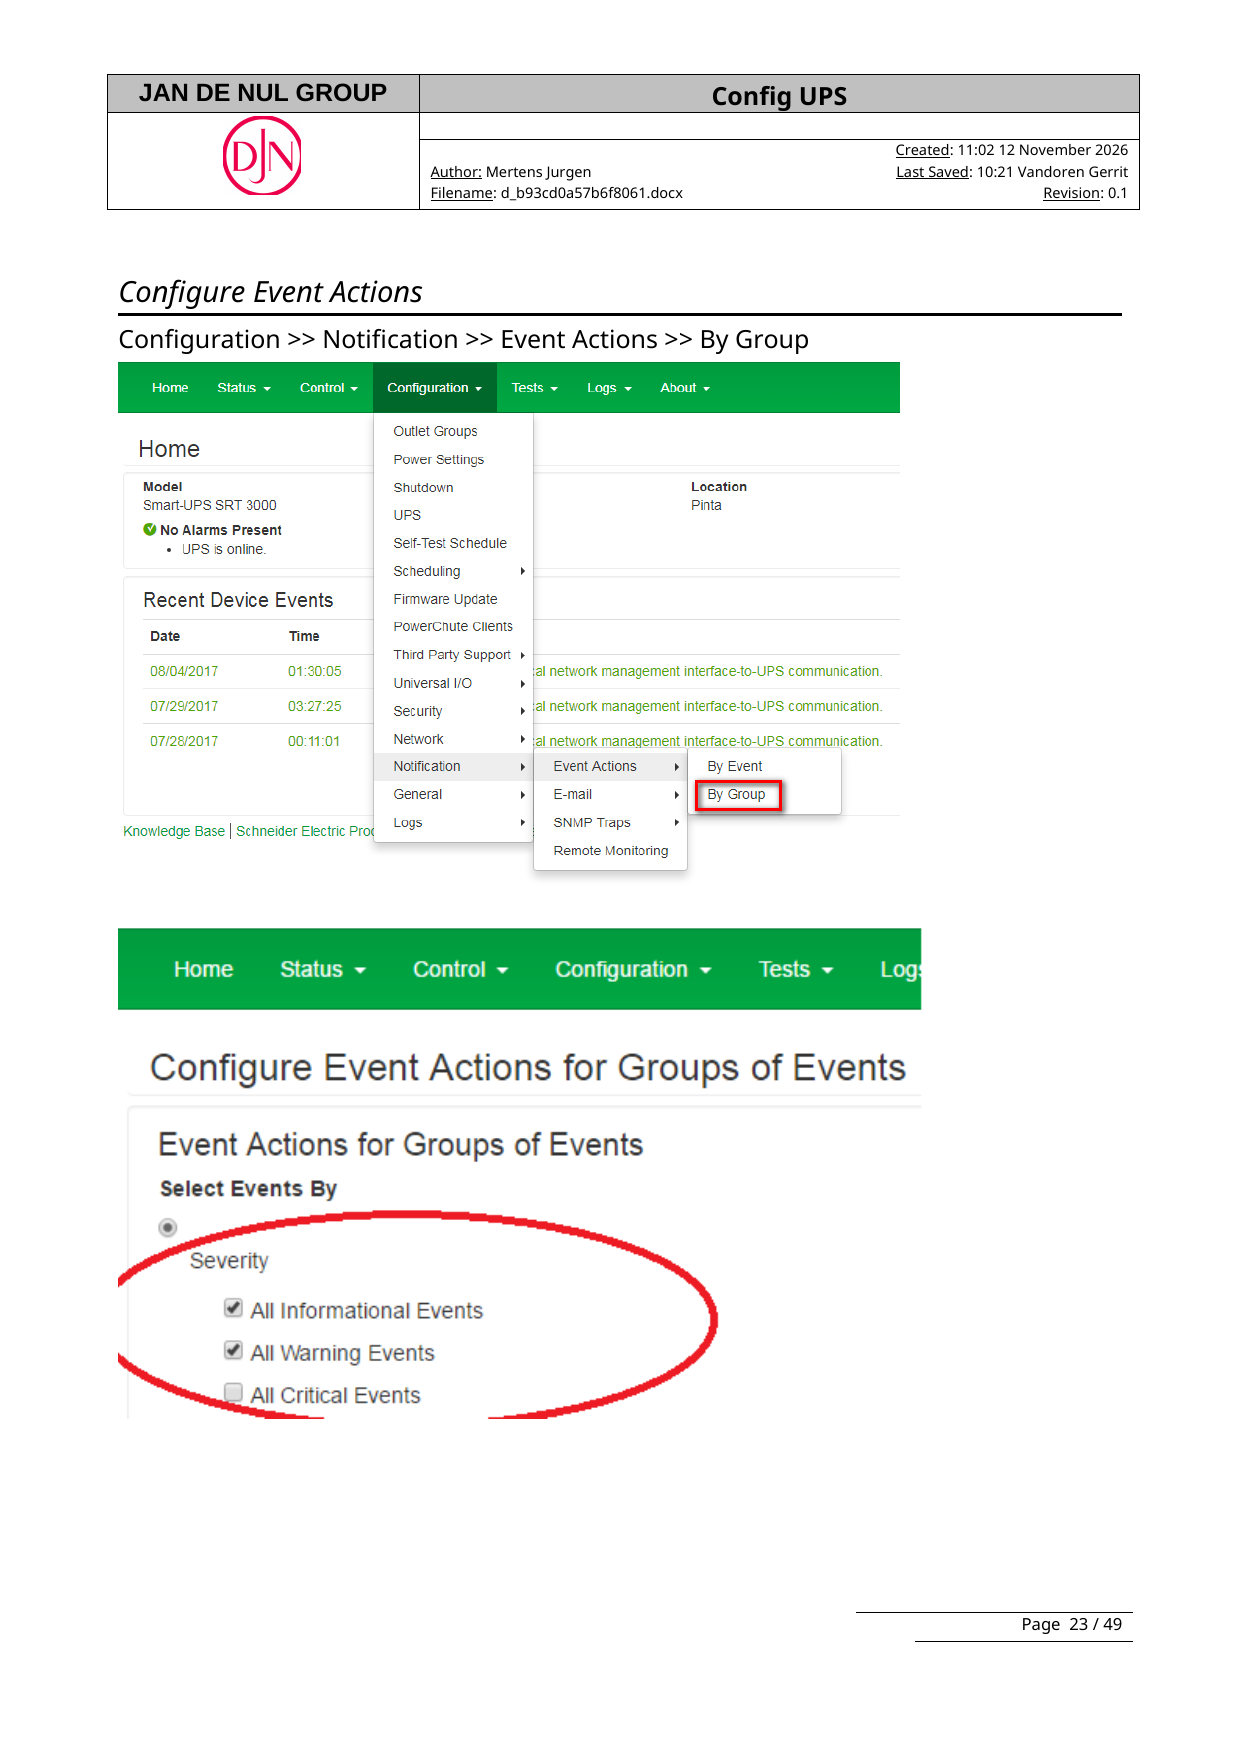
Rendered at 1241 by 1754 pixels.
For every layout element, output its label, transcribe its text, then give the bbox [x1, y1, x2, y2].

picture [118, 359, 900, 887]
picture [118, 927, 923, 1419]
text Configuration >> Notification >> Event Actions >> By Group [118, 322, 1122, 356]
picture [222, 116, 301, 195]
subtitle Configure Event Actions [118, 272, 1122, 313]
